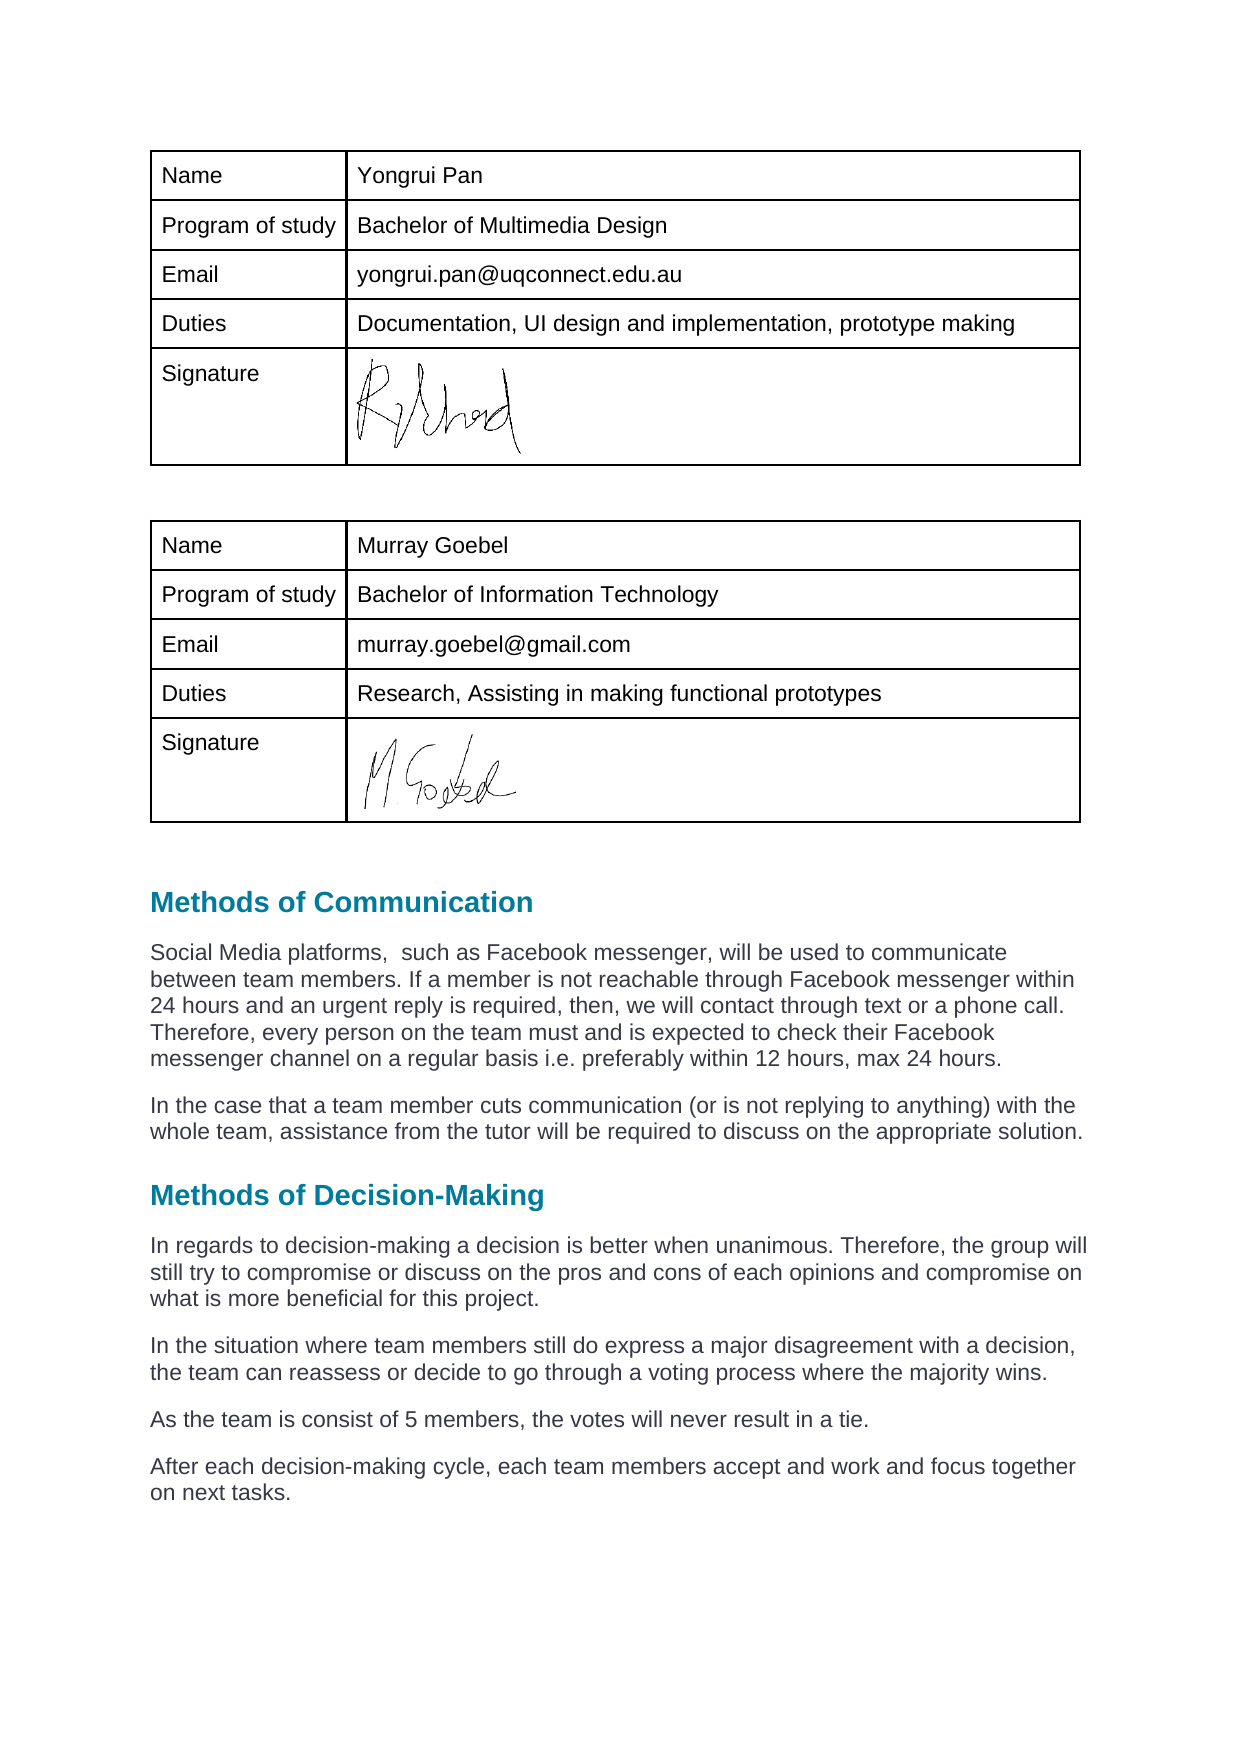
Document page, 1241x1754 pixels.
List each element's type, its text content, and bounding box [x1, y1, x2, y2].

table_header Name [152, 152, 345, 199]
text Methods of Communication [150, 885, 1090, 918]
table_cell Signature [152, 349, 345, 464]
table_cell [348, 349, 1079, 464]
table_cell Documentation, UI design and implementation, prototype making [348, 300, 1079, 347]
table_cell Program of study [152, 201, 345, 248]
table_cell Signature [152, 719, 345, 821]
table_cell Email [152, 251, 345, 298]
text In the case that a team member cuts communication (or is not replying to anything) with the whole team, assistance from the tutor will be required to discuss on the appropriate solution. [150, 1092, 1090, 1145]
picture [356, 359, 521, 454]
table_cell murray.goebel@gmail.com [348, 620, 1079, 667]
table_cell yongrui.pan@uqconnect.edu.au [348, 251, 1079, 298]
table_cell Duties [152, 670, 345, 717]
table_header Name [152, 522, 345, 569]
text Methods of Decision-Making [150, 1178, 1090, 1212]
table_cell Duties [152, 300, 345, 347]
text After each decision-making cycle, each team members accept and work and focus together on next tasks. [150, 1453, 1090, 1506]
table_cell Bachelor of Multimedia Design [348, 201, 1079, 248]
table_cell [348, 719, 1079, 821]
table_header Yongrui Pan [348, 152, 1079, 199]
table_cell Program of study [152, 571, 345, 618]
text As the team is consist of 5 members, the votes will never result in a tie. [150, 1406, 1090, 1432]
picture [356, 729, 521, 811]
text Social Media platforms, such as Facebook messenger, will be used to communicate between team members. If a member is not reachable through Facebook messenger within 24 hours and an urgent reply is required, then, we will contact through text or a phone call. Therefore, every person on the team must and is expected to check their Facebook messenger channel on a regular basis i.e. preferably within 12 hours, max 24 hours. [150, 939, 1090, 1071]
table_cell Bachelor of Information Technology [348, 571, 1079, 618]
table_cell Email [152, 620, 345, 667]
text In regards to decision-making a decision is better when unanimous. Therefore, the group will still try to compromise or discuss on the pros and cons of each opinions and compromise on what is more beneficial for this project. [150, 1232, 1090, 1311]
text In the situation where team members still do express a major disagreement with a decision, the team can reassess or decide to go through a voting process where the majority wins. [150, 1332, 1090, 1385]
table_header Murray Goebel [348, 522, 1079, 569]
table_cell Research, Assisting in making functional prototypes [348, 670, 1079, 717]
